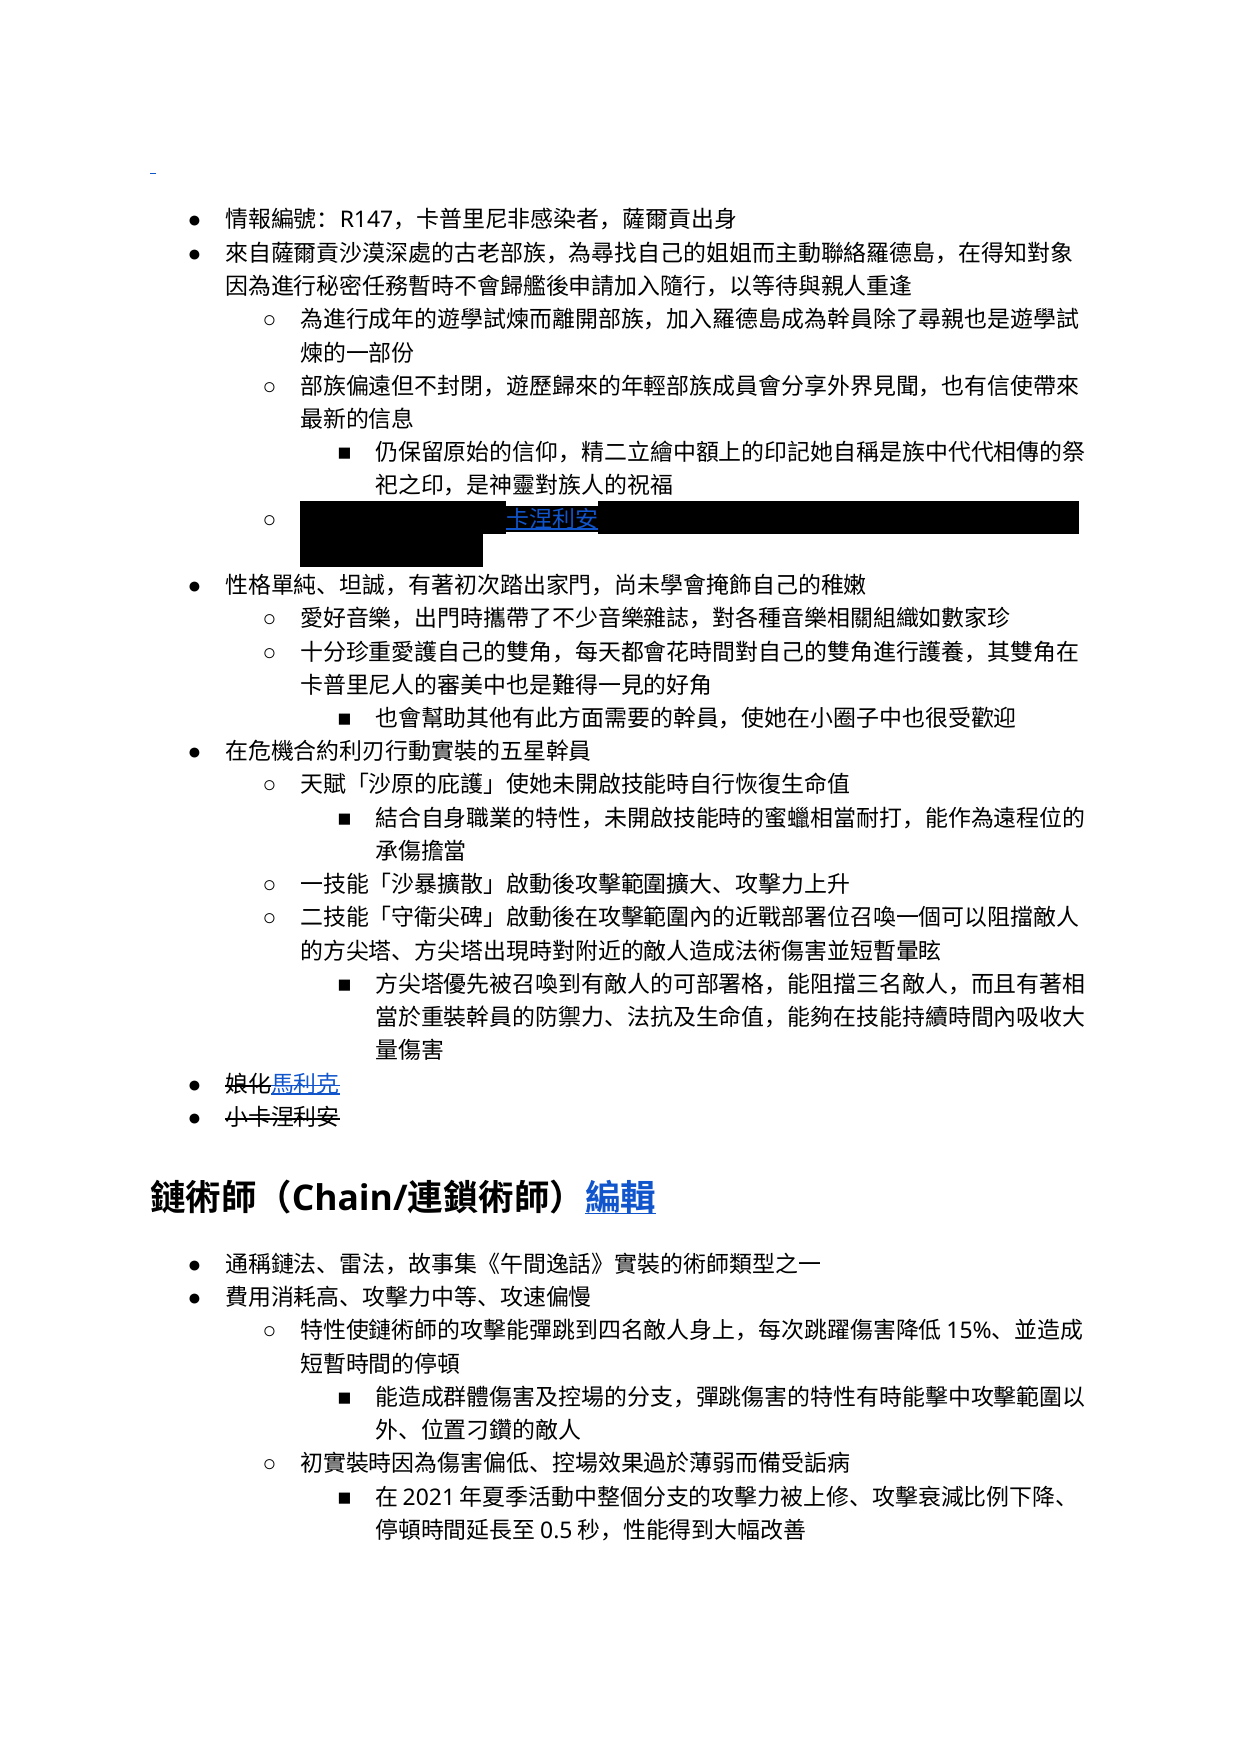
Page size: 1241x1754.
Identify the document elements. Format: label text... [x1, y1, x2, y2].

list 能造成群體傷害及控場的分支，彈跳傷害的特性有時能擊中攻擊範圍以外、位置刁鑽的敵人 [337, 1379, 1090, 1445]
list 小卡涅利安 [187, 1099, 1090, 1132]
list 娘化馬利克 [187, 1065, 1090, 1099]
list 為進行成年的遊學試煉而離開部族，加入羅德島成為幹員除了尋親也是遊學試煉的一部份 [262, 301, 1090, 368]
list 性格單純、坦誠，有著初次踏出家門，尚未學會掩飾自己的稚嫩 [187, 567, 1090, 600]
list 十分珍重愛護自己的雙角，每天都會花時間對自己的雙角進行護養，其雙角在卡普里尼人的審美中也是難得一見的好角 [262, 633, 1090, 700]
list 通稱鏈法、雷法，故事集《午間逸話》實裝的術師類型之一 [187, 1246, 1090, 1279]
list 仍保留原始的信仰，精二立繪中額上的印記她自稱是族中代代相傳的祭祀之印，是神靈對族人的祝福 [337, 434, 1090, 501]
list 方尖塔優先被召喚到有敵人的可部署格，能阻擋三名敵人，而且有著相當於重裝幹員的防禦力、法抗及生命值，能夠在技能持續時間內吸收大量傷害 [337, 966, 1090, 1065]
list 愛好音樂，出門時攜帶了不少音樂雜誌，對各種音樂相關組織如數家珍 [262, 600, 1090, 633]
list 天賦「沙原的庇護」使她未開啟技能時自行恢復生命值 [262, 766, 1090, 799]
subtitle 鏈術師（Chain/連鎖術師）編輯 [150, 1169, 1090, 1221]
list 也會幫助其他有此方面需要的幹員，使她在小圈子中也很受歡迎 [337, 700, 1090, 733]
list 特性使鏈術師的攻擊能彈跳到四名敵人身上，每次跳躍傷害降低15%、並造成短暫時間的停頓 [262, 1312, 1090, 1379]
list 她要尋找的姐姐正是卡涅利安，為避免妹妹被捲入自己相關的事端而謊稱自己正在進行秘密任務 [483, 501, 1090, 567]
list 來自薩爾貢沙漠深處的古老部族，為尋找自己的姐姐而主動聯絡羅德島，在得知對象因為進行秘密任務暫時不會歸艦後申請加入隨行，以等待與親人重逢 [187, 235, 1090, 301]
list 費用消耗高、攻擊力中等、攻速偏慢 [187, 1279, 1090, 1312]
list 一技能「沙暴擴散」啟動後攻擊範圍擴大、攻擊力上升 [262, 866, 1090, 899]
list 初實裝時因為傷害偏低、控場效果過於薄弱而備受詬病 [262, 1445, 1090, 1478]
list 結合自身職業的特性，未開啟技能時的蜜蠟相當耐打，能作為遠程位的承傷擔當 [337, 799, 1090, 866]
list 二技能「守衛尖碑」啟動後在攻擊範圍內的近戰部署位召喚一個可以阻擋敵人的方尖塔、方尖塔出現時對附近的敵人造成法術傷害並短暫暈眩 [262, 899, 1090, 966]
list 在2021年夏季活動中整個分支的攻擊力被上修、攻擊衰減比例下降、停頓時間延長至0.5秒，性能得到大幅改善 [337, 1478, 1090, 1545]
list 情報編號：R147，卡普里尼非感染者，薩爾貢出身 [187, 201, 1090, 235]
list 部族偏遠但不封閉，遊歷歸來的年輕部族成員會分享外界見聞，也有信使帶來最新的信息 [262, 368, 1090, 434]
list 在危機合約利刃行動實裝的五星幹員 [187, 733, 1090, 766]
